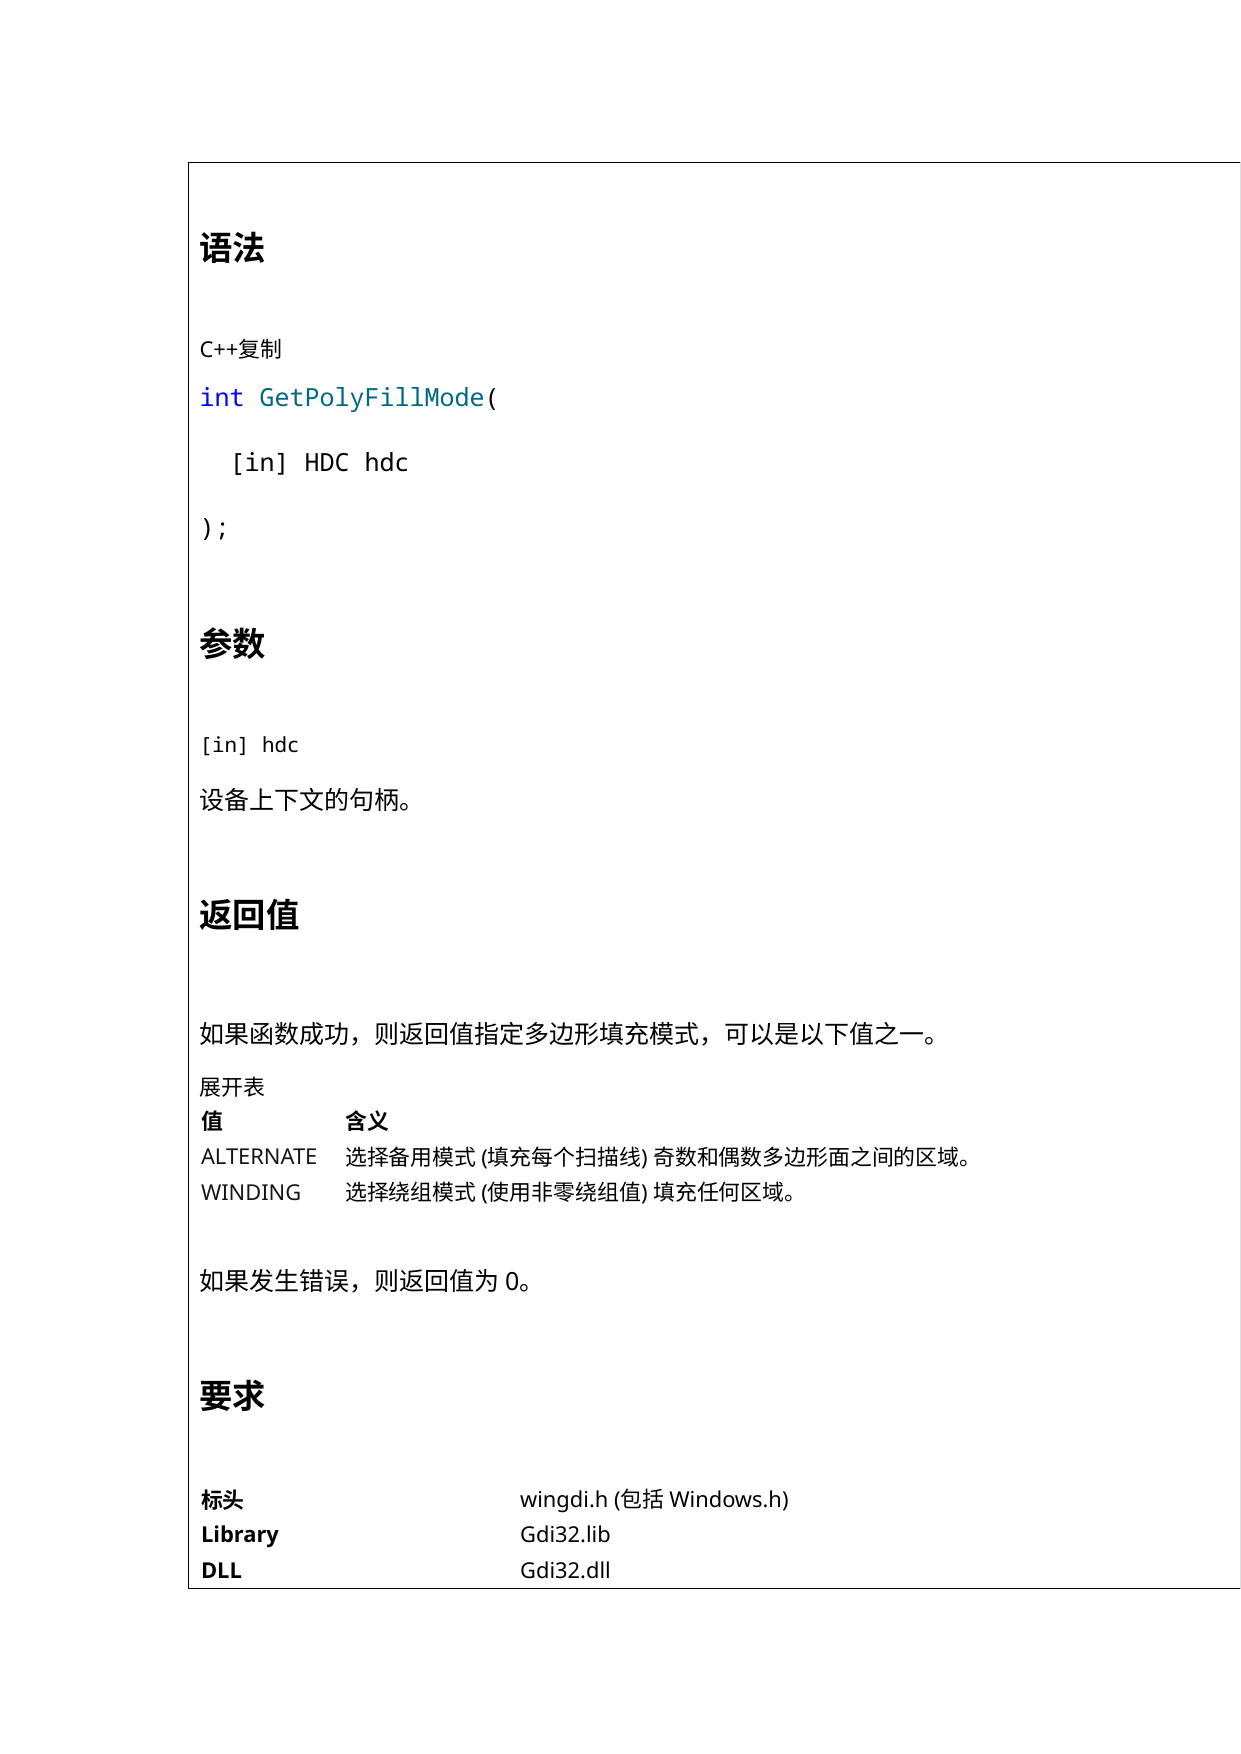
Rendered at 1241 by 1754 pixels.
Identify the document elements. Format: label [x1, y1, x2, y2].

table_header [189, 163, 1240, 1587]
